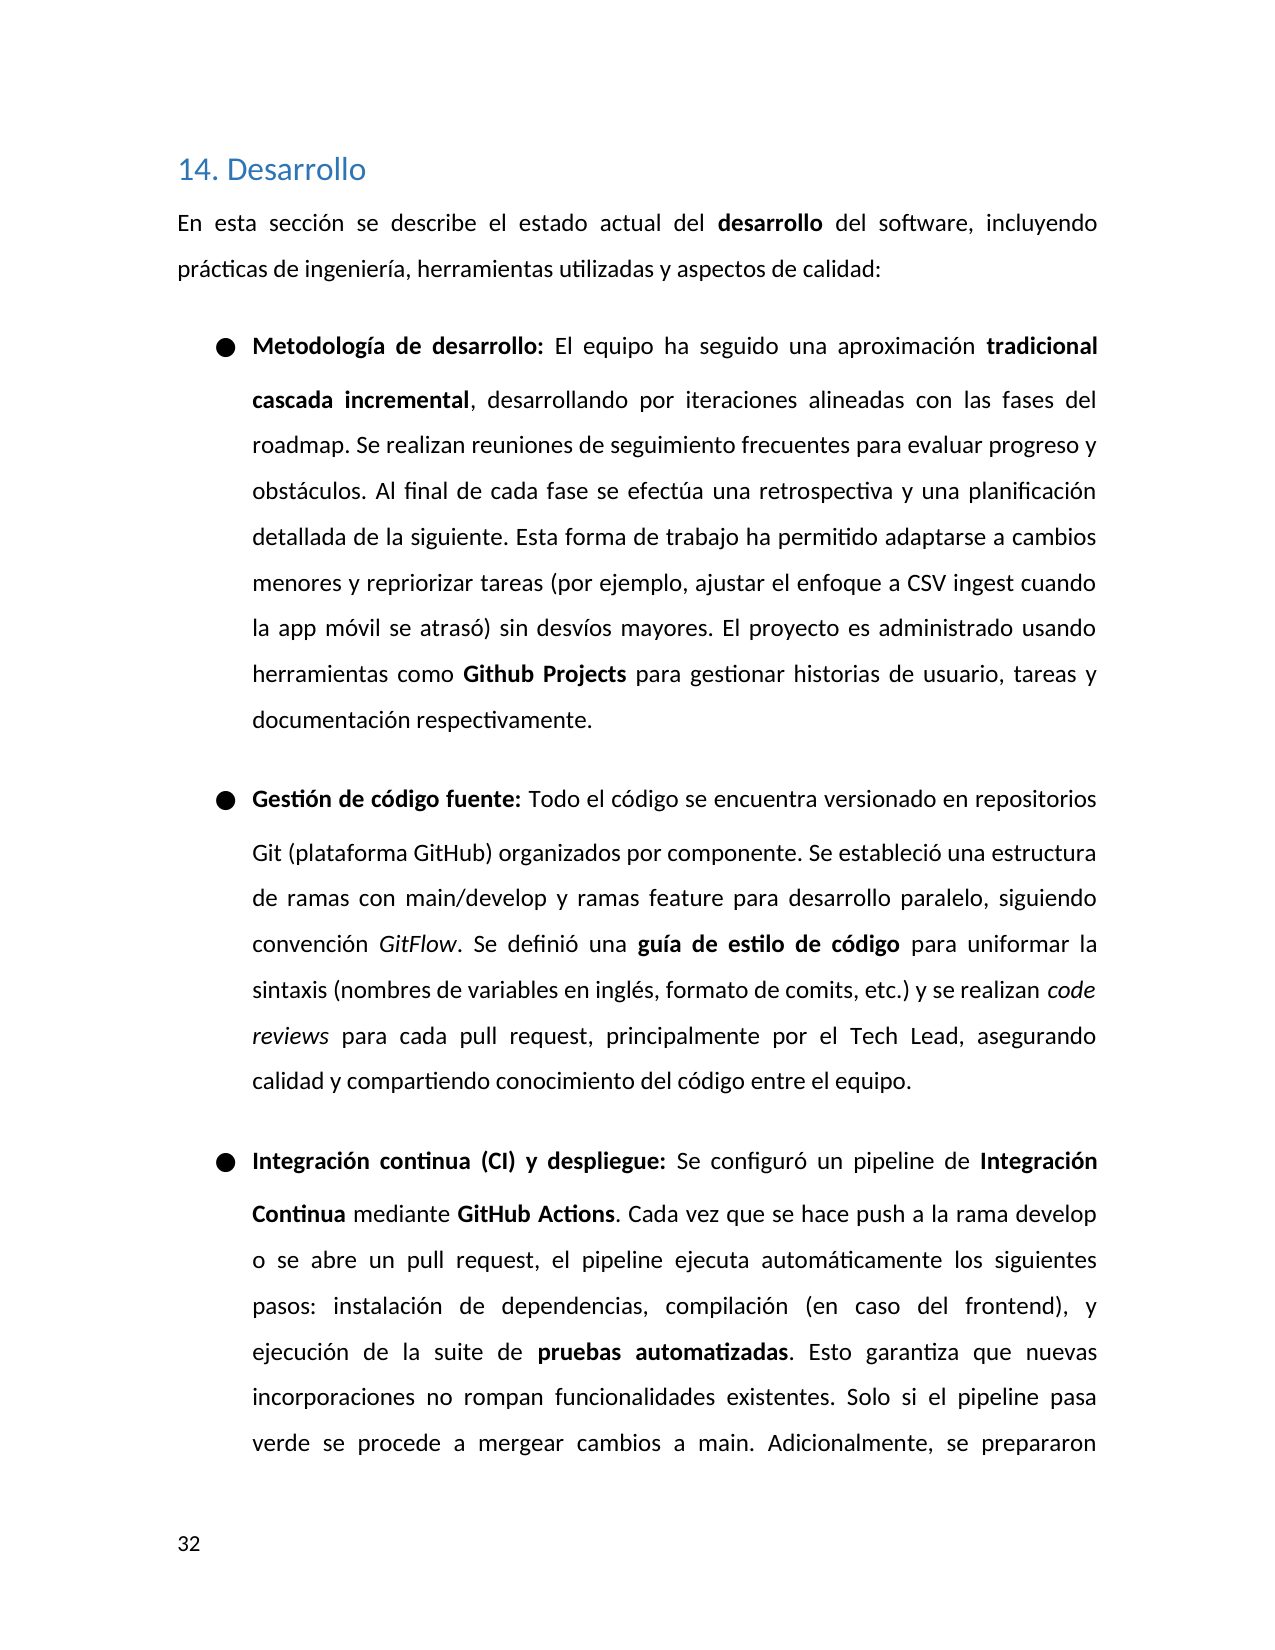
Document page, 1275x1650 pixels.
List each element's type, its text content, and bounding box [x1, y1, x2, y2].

text En esta sección se describe el estado actual del desarrollo del software, incluyendo prácticas de ingeniería, herramientas utilizadas y aspectos de calidad: [177, 207, 1098, 283]
list Gestión de código fuente: Todo el código se encuentra versionado en repositorios Git (plataforma GitHub) organizados por componente. Se estableció una estructura de ramas con main/develop y ramas feature para desarrollo paralelo, siguiendo convención GitFlow. Se definió una guía de estilo de código para uniformar la sintaxis (nombres de variables en inglés, formato de comits, etc.) y se realizan code reviews para cada pull request, principalmente por el Tech Lead, asegurando calidad y compartiendo conocimiento del código entre el equipo. [214, 770, 1098, 1096]
subtitle 14. Desarrollo [177, 148, 1098, 188]
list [214, 1132, 1098, 1458]
list Metodología de desarrollo: El equipo ha seguido una aproximación tradicional cascada incremental, desarrollando por iteraciones alineadas con las fases del roadmap. Se realizan reuniones de seguimiento frecuentes para evaluar progreso y obstáculos. Al final de cada fase se efectúa una retrospectiva y una planificación detallada de la siguiente. Esta forma de trabajo ha permitido adaptarse a cambios menores y repriorizar tareas (por ejemplo, ajustar el enfoque a CSV ingest cuando la app móvil se atrasó) sin desvíos mayores. El proyecto es administrado usando herramientas como Github Projects para gestionar historias de usuario, tareas y documentación respectivamente. [214, 317, 1098, 734]
